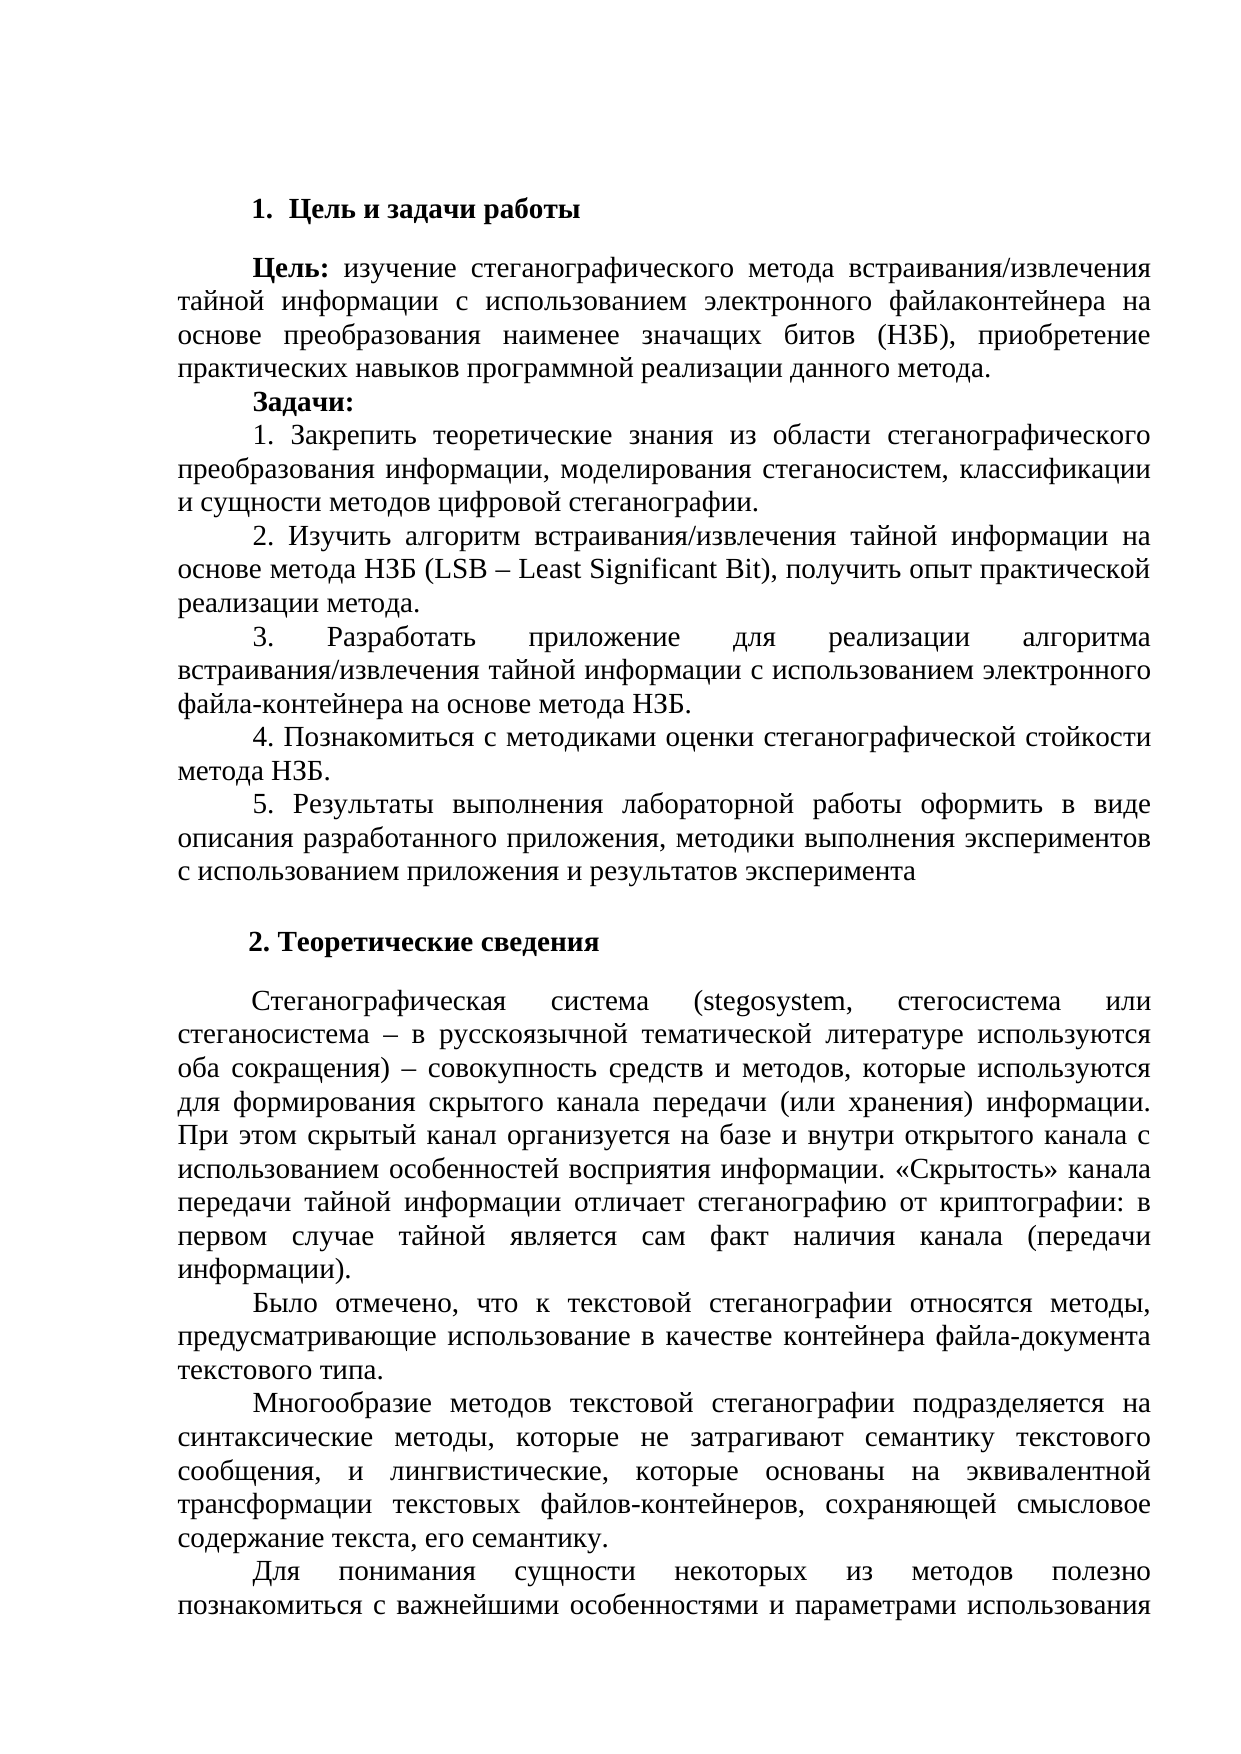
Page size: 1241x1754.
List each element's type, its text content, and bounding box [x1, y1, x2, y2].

text 5. Результаты выполнения лабораторной работы оформить в виде описания разработанного приложения, методики выполнения экспериментов с использованием приложения и результатов эксперимента [177, 786, 1152, 887]
text Цель: изучение стеганографического метода встраивания/извлечения тайной информации с использованием электронного файлаконтейнера на основе преобразования наименее значащих битов (НЗБ), приобретение практических навыков программной реализации данного метода. [177, 250, 1152, 384]
text 2. Теоретические сведения [248, 924, 1152, 958]
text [177, 1553, 1152, 1620]
text 2. Изучить алгоритм встраивания/извлечения тайной информации на основе метода НЗБ (LSB – Least Significant Bit), получить опыт практической реализации метода. [177, 518, 1152, 619]
text Стеганографическая система (stegosystem, стегосистема или стеганосистема – в русскоязычной тематической литературе используются оба сокращения) – совокупность средств и методов, которые используются для формирования скрытого канала передачи (или хранения) информации. При этом скрытый канал организуется на базе и внутри открытого канала с использованием особенностей восприятия информации. «Скрытость» канала передачи тайной информации отличает стеганографию от криптографии: в первом случае тайной является сам факт наличия канала (передачи информации). [177, 983, 1152, 1285]
text 3. Разработать приложение для реализации алгоритма встраивания/извлечения тайной информации с использованием электронного файла-контейнера на основе метода НЗБ. [177, 619, 1152, 719]
text Многообразие методов текстовой стеганографии подразделяется на синтаксические методы, которые не затрагивают семантику текстового сообщения, и лингвистические, которые основаны на эквивалентной трансформации текстовых файлов-контейнеров, сохраняющей смысловое содержание текста, его семантику. [177, 1386, 1152, 1553]
text 4. Познакомиться с методиками оценки стеганографической стойкости метода НЗБ. [177, 719, 1152, 786]
text Было отмечено, что к текстовой стеганографии относятся методы, предусматривающие использование в качестве контейнера файла-документа текстового типа. [177, 1285, 1152, 1386]
text 1. Закрепить теоретические знания из области стеганографического преобразования информации, моделирования стеганосистем, классификации и сущности методов цифровой стеганографии. [177, 417, 1152, 518]
list Цель и задачи работы [251, 191, 1152, 225]
text Задачи: [177, 384, 1152, 417]
